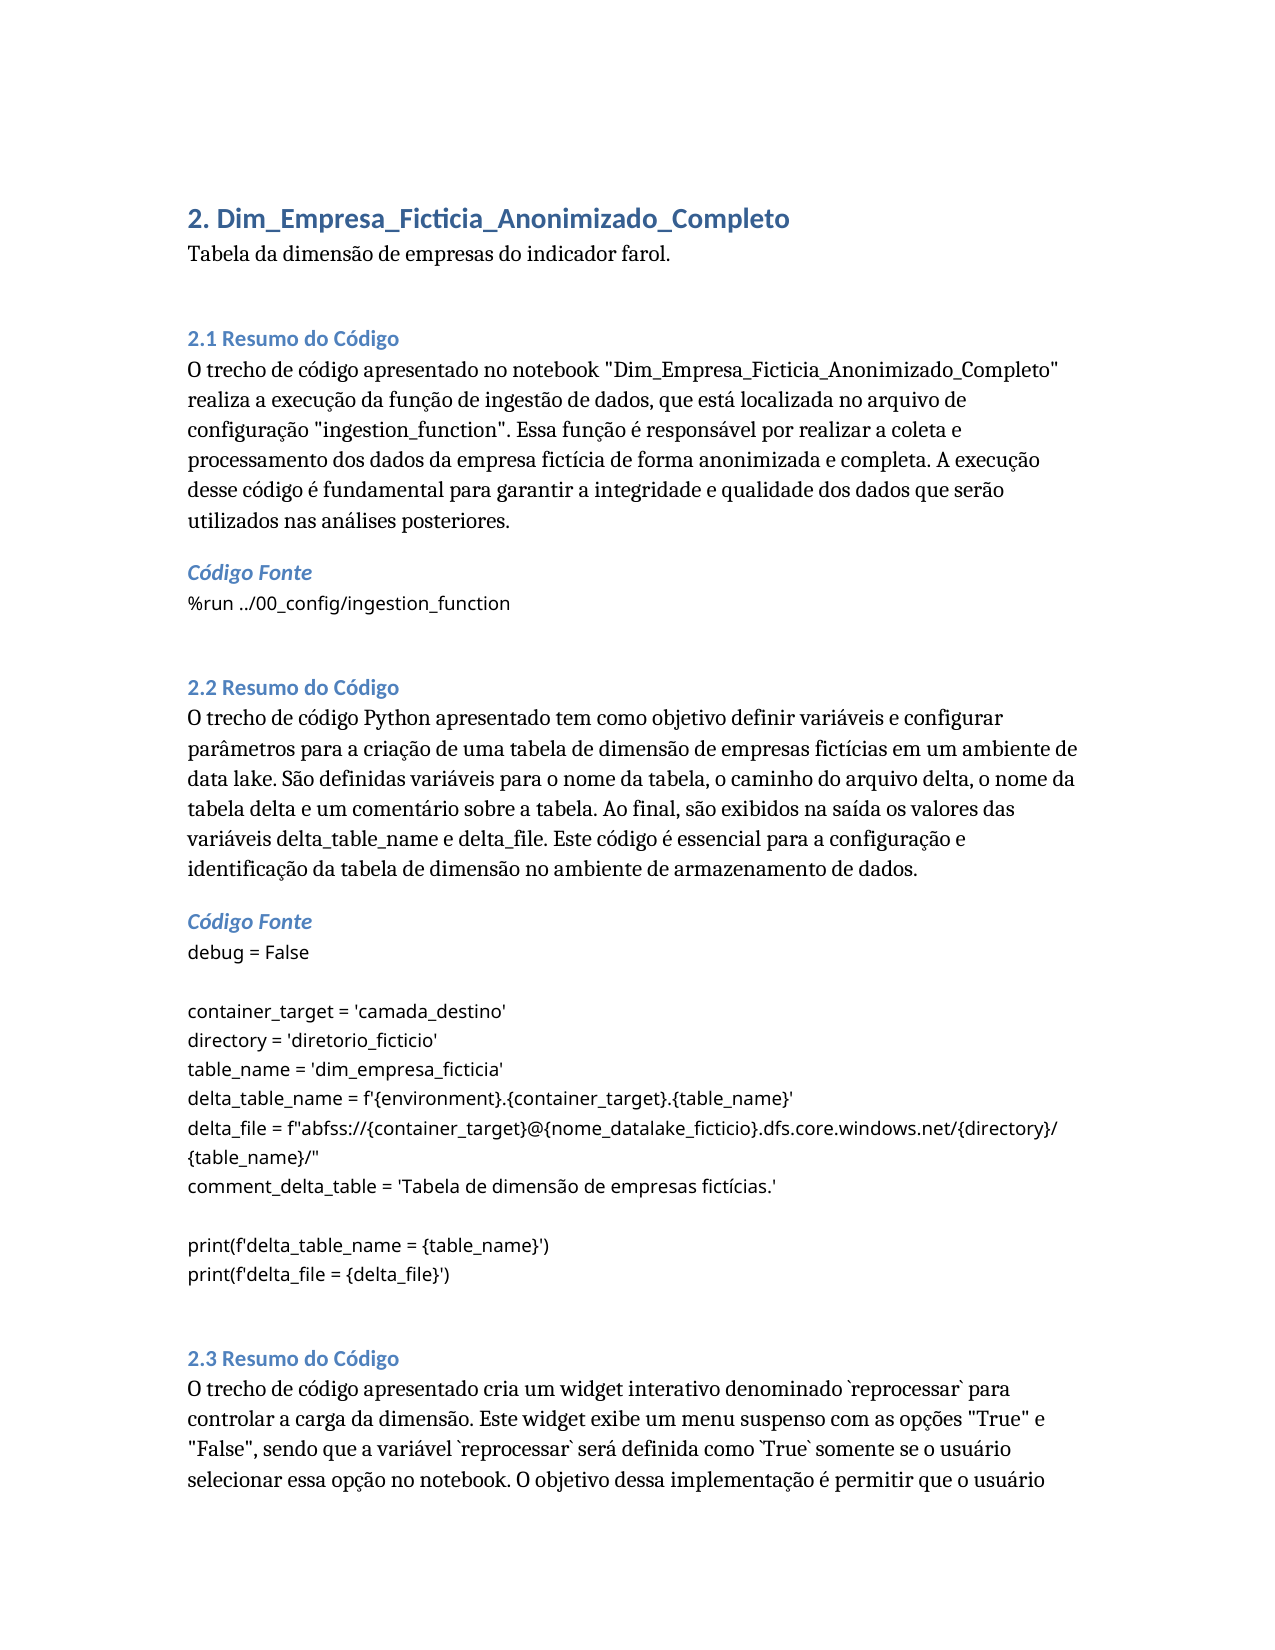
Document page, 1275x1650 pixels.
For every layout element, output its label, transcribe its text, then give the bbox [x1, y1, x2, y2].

subtitle Código Fonte [187, 558, 1087, 586]
subtitle 2.2 Resumo do Código [187, 641, 1087, 701]
subtitle 2.3 Resumo do Código [187, 1311, 1087, 1372]
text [187, 1376, 1087, 1493]
subtitle 2. Dim_Empresa_Ficticia_Anonimizado_Completo [187, 200, 1087, 236]
text O trecho de código Python apresentado tem como objetivo definir variáveis e configurar parâmetros para a criação de uma tabela de dimensão de empresas fictícias em um ambiente de data lake. São definidas variáveis para o nome da tabela, o caminho do arquivo delta, o nome da tabela delta e um comentário sobre a tabela. Ao final, são exibidos na saída os valores das variáveis delta_table_name e delta_file. Este código é essencial para a configuração e identificação da tabela de dimensão no ambiente de armazenamento de dados. [187, 705, 1087, 882]
subtitle 2.1 Resumo do Código [187, 292, 1087, 352]
text O trecho de código apresentado no notebook "Dim_Empresa_Ficticia_Anonimizado_Completo" realiza a execução da função de ingestão de dados, que está localizada no arquivo de configuração "ingestion_function". Essa função é responsável por realizar a coleta e processamento dos dados da empresa fictícia de forma anonimizada e completa. A execução desse código é fundamental para garantir a integridade e qualidade dos dados que serão utilizados nas análises posteriores. [187, 356, 1087, 534]
subtitle Código Fonte [187, 907, 1087, 935]
text debug = False container_target = 'camada_destino' directory = 'diretorio_ficticio' table_name = 'dim_empresa_ficticia' delta_table_name = f'{environment}.{container_target}.{table_name}' delta_file = f"abfss://{container_target}@{nome_datalake_ficticio}.dfs.core.windows.net/{directory}/{table_name}/" comment_delta_table = 'Tabela de dimensão de empresas fictícias.' print(f'delta_table_name = {table_name}') print(f'delta_file = {delta_file}') [187, 939, 1087, 1287]
text Tabela da dimensão de empresas do indicador farol. [187, 241, 1087, 267]
text %run ../00_config/ingestion_function [187, 591, 1087, 616]
